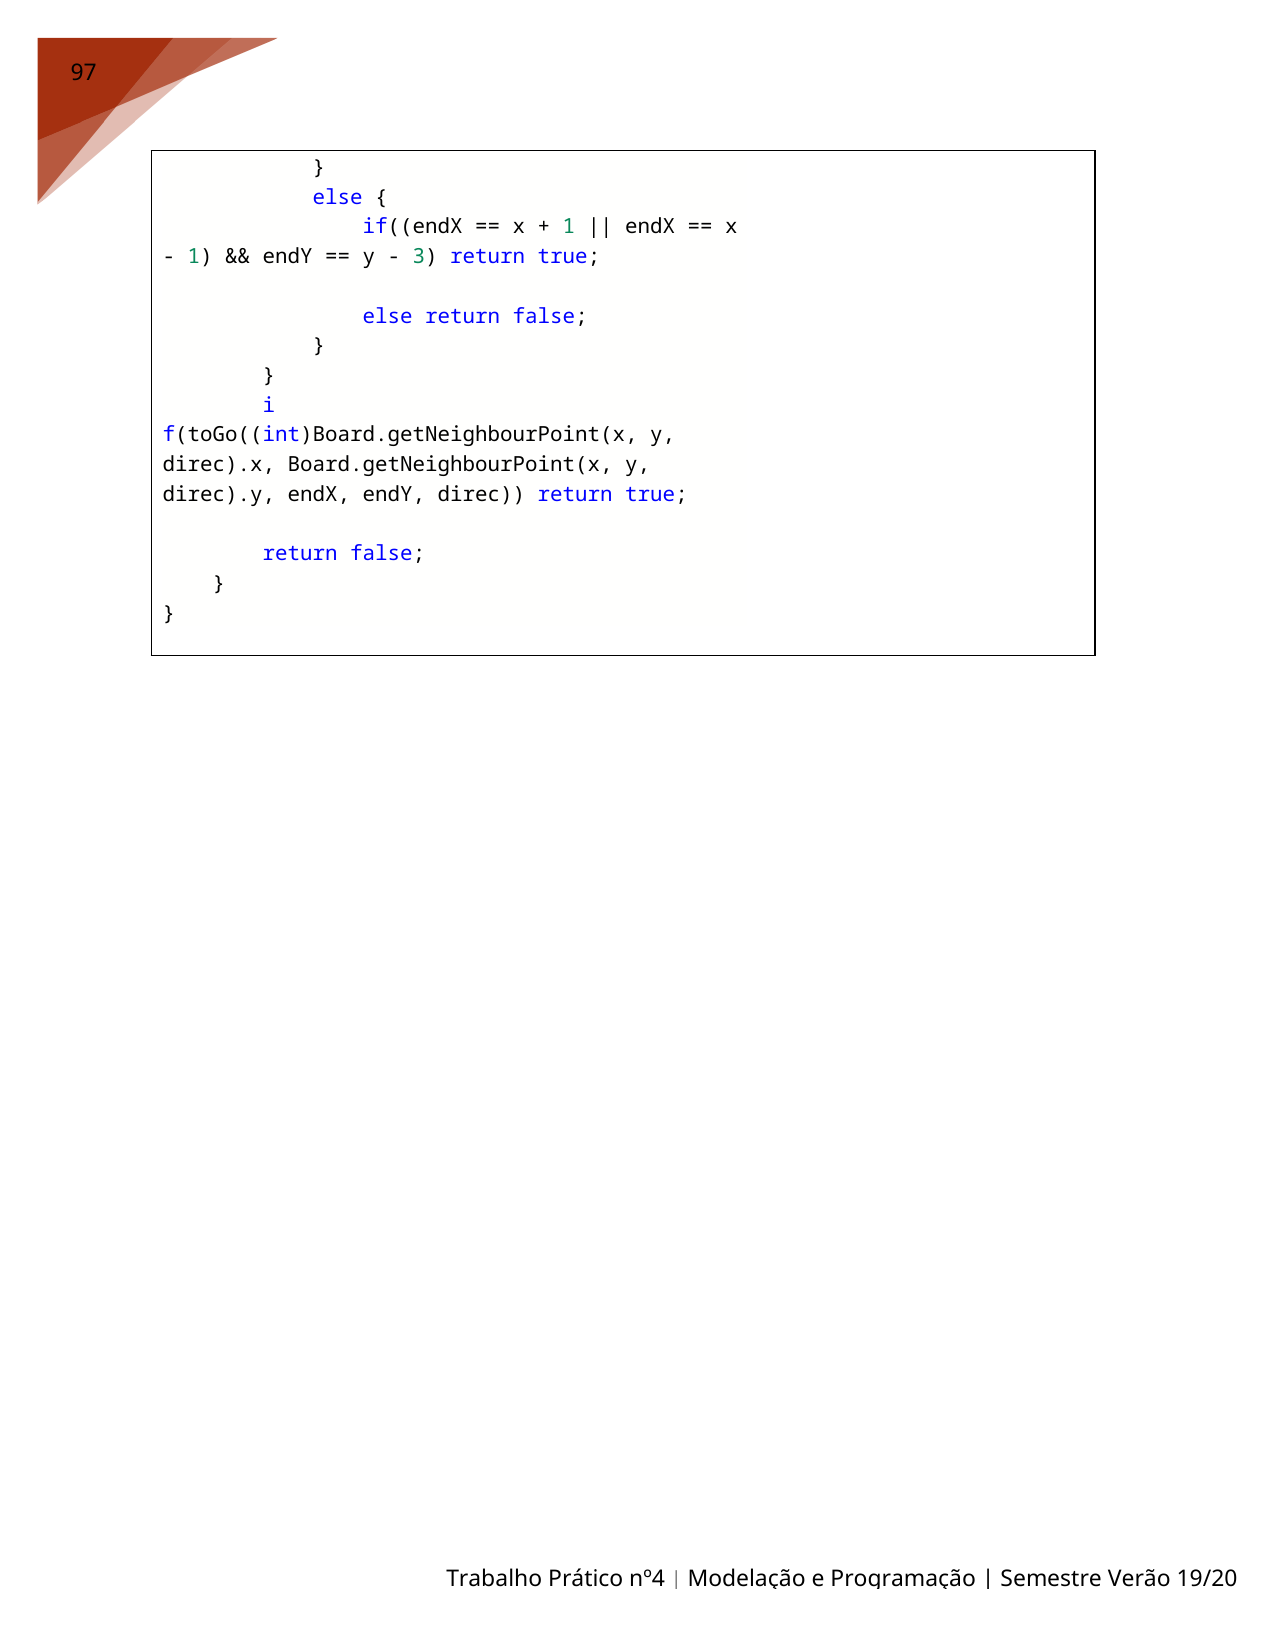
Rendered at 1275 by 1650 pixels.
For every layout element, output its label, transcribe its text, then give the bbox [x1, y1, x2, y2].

picture [37, 37, 279, 206]
